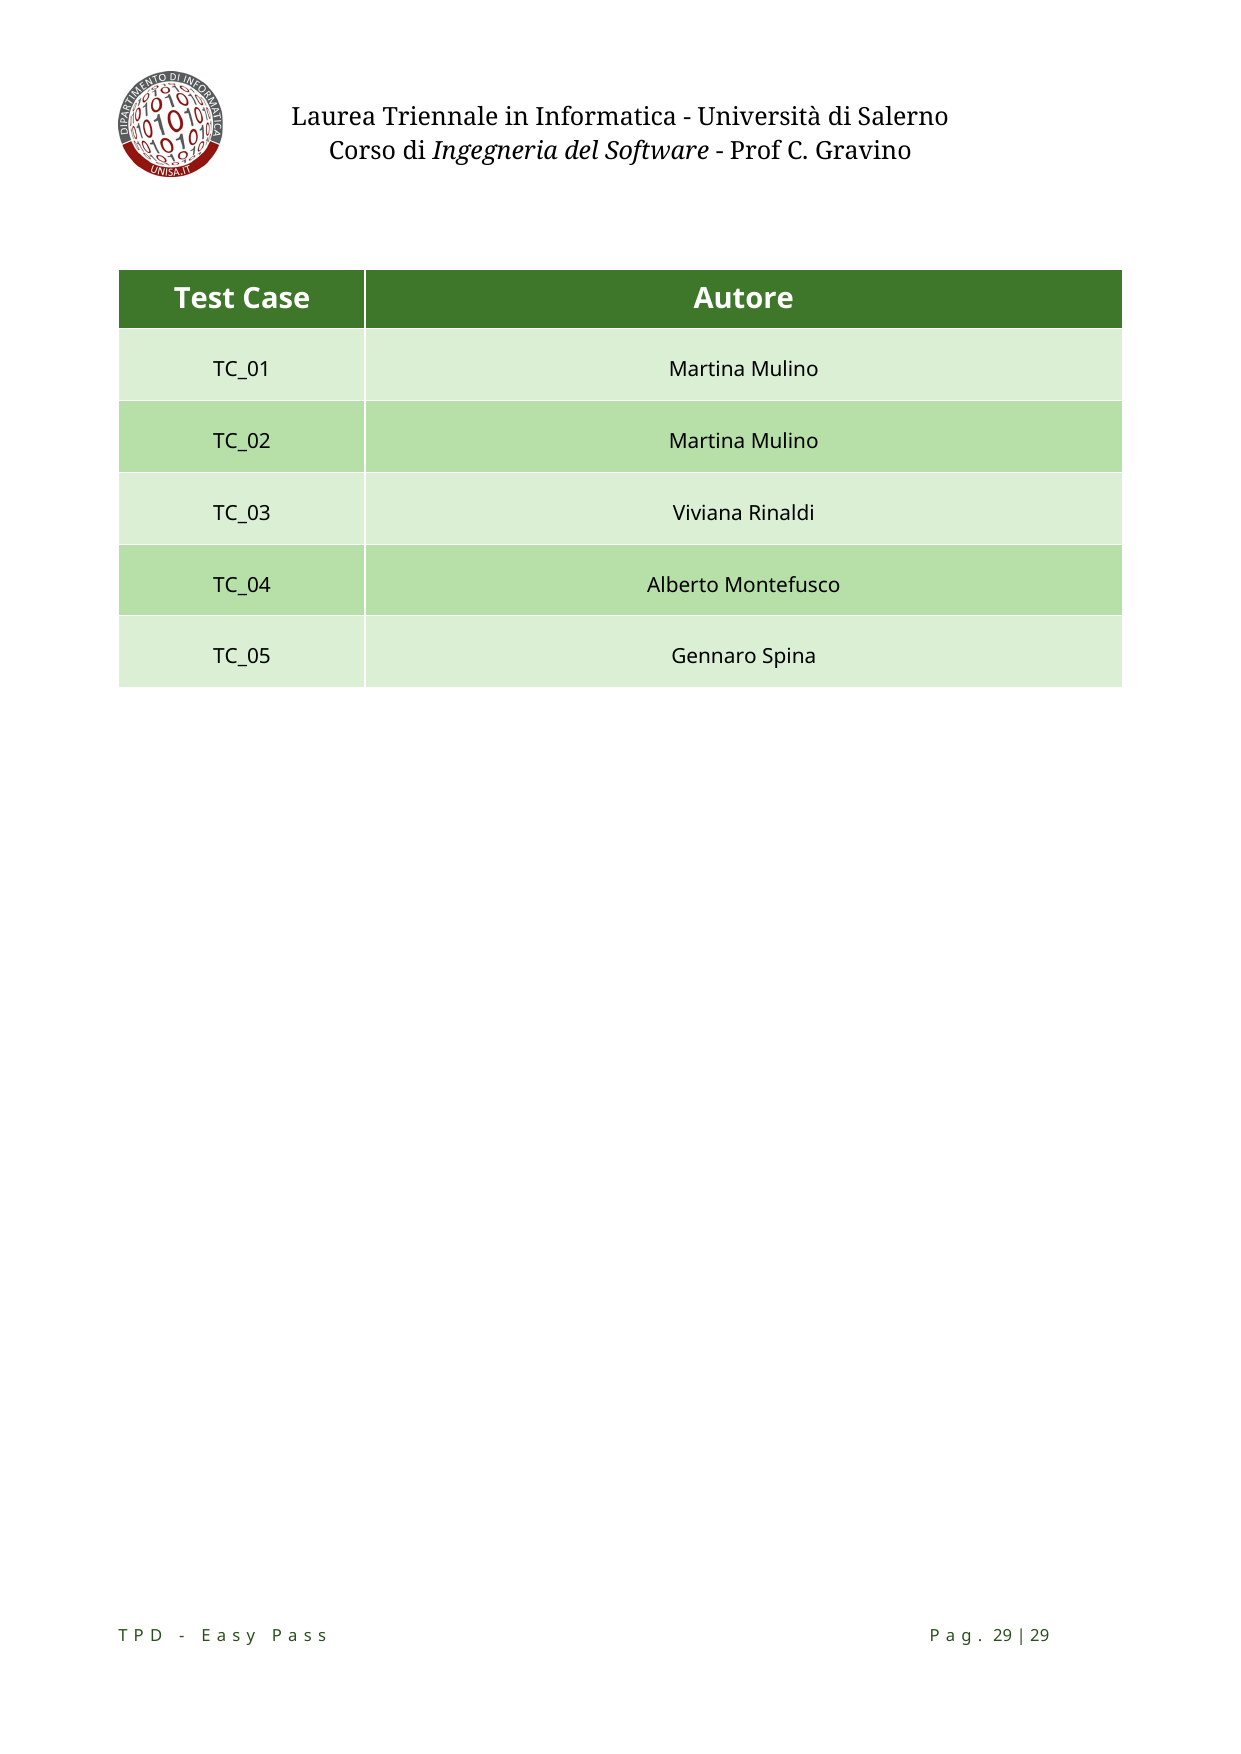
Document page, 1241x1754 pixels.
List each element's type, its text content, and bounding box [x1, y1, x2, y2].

table_cell TC_02 [119, 401, 364, 472]
table_cell Gennaro Spina [366, 616, 1122, 687]
table_cell TC_05 [119, 616, 364, 687]
table_cell TC_04 [119, 545, 364, 615]
table_header Autore [366, 270, 1122, 328]
table_cell Alberto Montefusco [366, 545, 1122, 615]
table_header Test Case [119, 270, 364, 328]
picture [118, 71, 223, 177]
table_cell Martina Mulino [366, 401, 1122, 472]
table_cell TC_01 [119, 329, 364, 400]
table_cell TC_03 [119, 473, 364, 544]
table_cell Martina Mulino [366, 329, 1122, 400]
table_cell Viviana Rinaldi [366, 473, 1122, 544]
